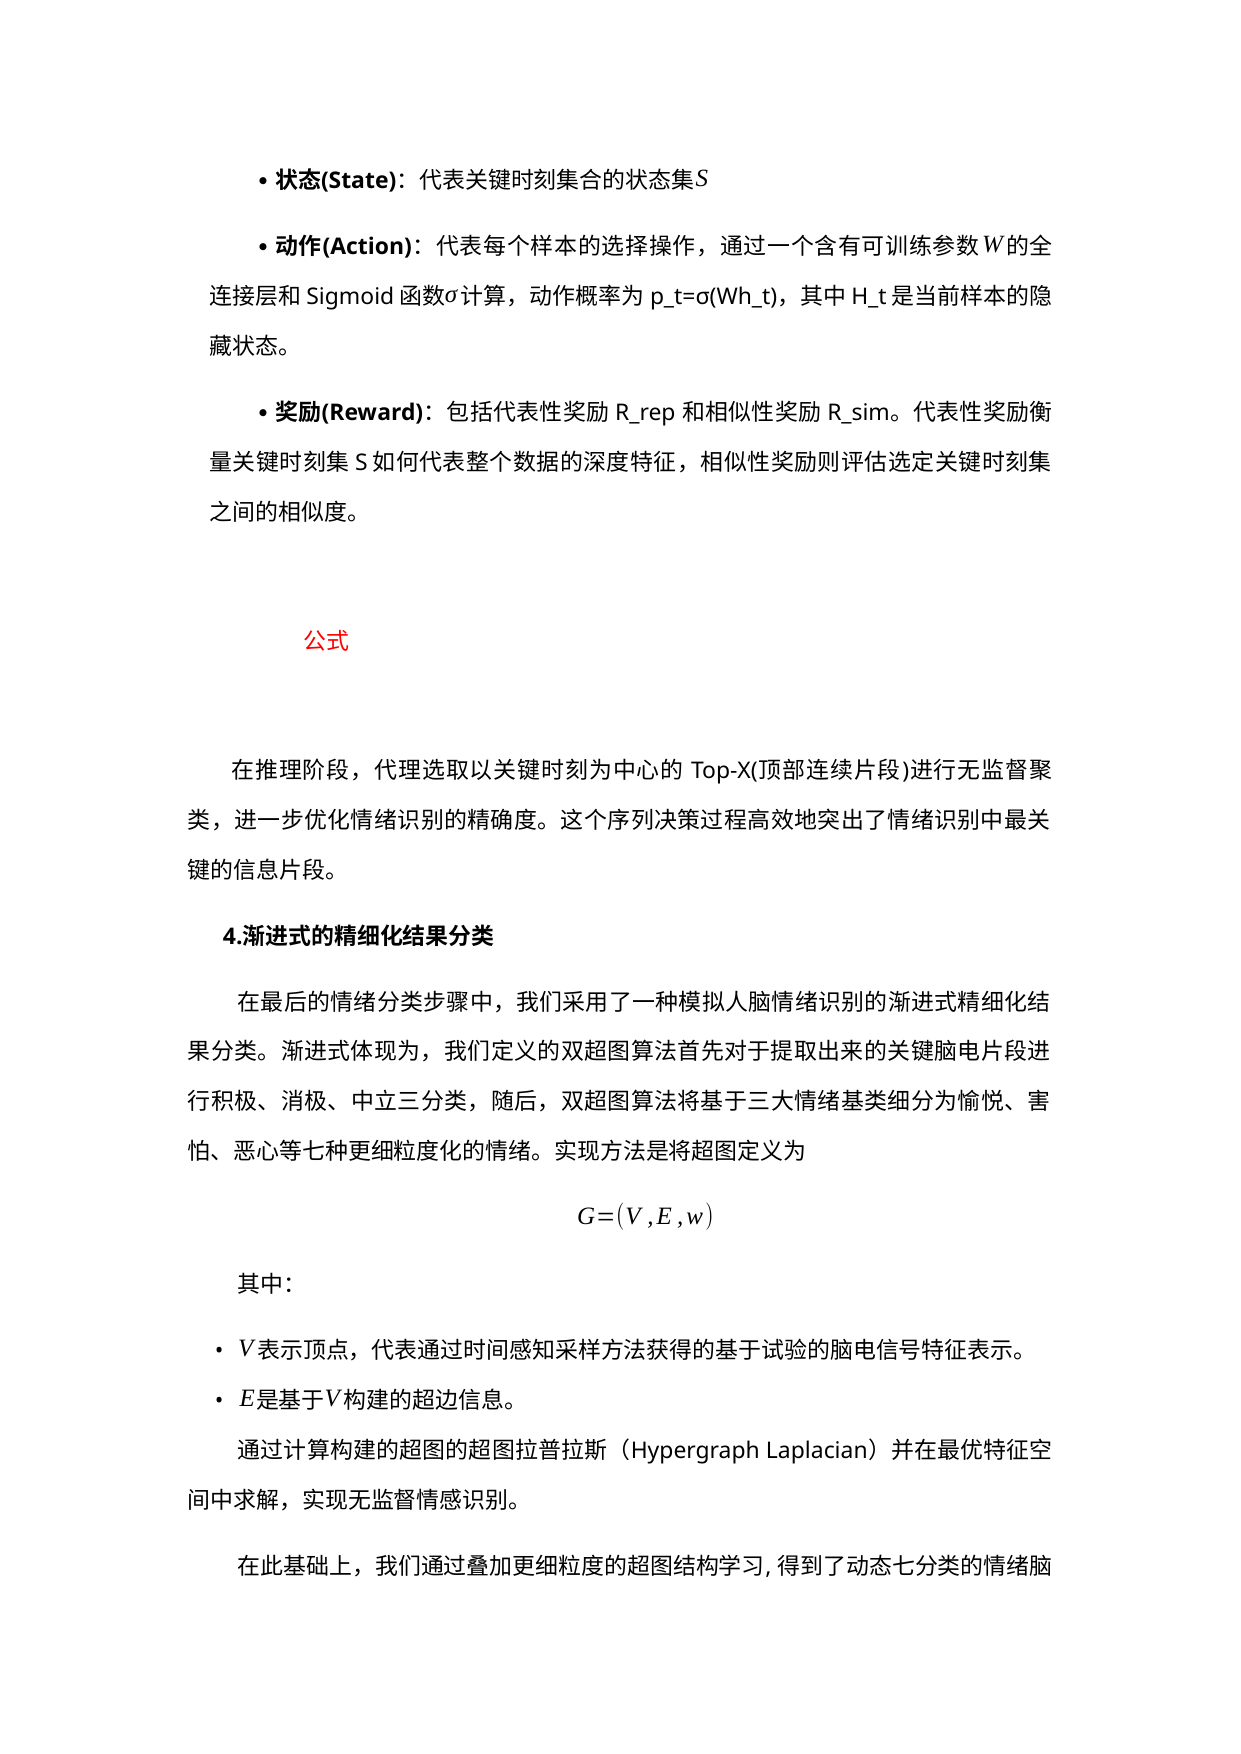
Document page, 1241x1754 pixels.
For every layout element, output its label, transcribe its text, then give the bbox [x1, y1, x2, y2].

text 通过计算构建的超图的超图拉普拉斯（Hypergraph Laplacian）并在最优特征空间中求解，实现无监督情感识别。 [187, 1432, 1053, 1515]
text 在最后的情绪分类步骤中，我们采用了一种模拟人脑情绪识别的渐进式精细化结果分类。渐进式体现为，我们定义的双超图算法首先对于提取出来的关键脑电片段进行积极、消极、中立三分类，随后，双超图算法将基于三大情绪基类细分为愉悦、害怕、恶心等七种更细粒度化的情绪。实现方法是将超图定义为 [187, 983, 1053, 1166]
text 公式 [253, 623, 1053, 656]
list 4.渐进式的精细化结果分类 [223, 902, 1053, 967]
list 状态(State)：代表关键时刻集合的状态集 [209, 162, 1053, 195]
list 表示顶点，代表通过时间感知采样方法获得的基于试验的脑电信号特征表示。 [214, 1332, 1053, 1365]
list 奖励(Reward)：包括代表性奖励 R_rep 和相似性奖励 R_sim。代表性奖励衡量关键时刻集S如何代表整个数据的深度特征，相似性奖励则评估选定关键时刻集之间的相似度。 [209, 394, 1053, 527]
text 其中： [187, 1266, 1053, 1299]
text 在推理阶段，代理选取以关键时刻为中心的Top-X(顶部连续片段)进行无监督聚类，进一步优化情绪识别的精确度。这个序列决策过程高效地突出了情绪识别中最关键的信息片段。 [187, 752, 1053, 885]
list 是基于构建的超边信息。 [214, 1382, 1053, 1415]
list 动作(Action)：代表每个样本的选择操作，通过一个含有可训练参数的全连接层和Sigmoid函数计算，动作概率为 p_t=σ(Wh_t)，其中H_t是当前样本的隐藏状态。 [209, 228, 1053, 361]
